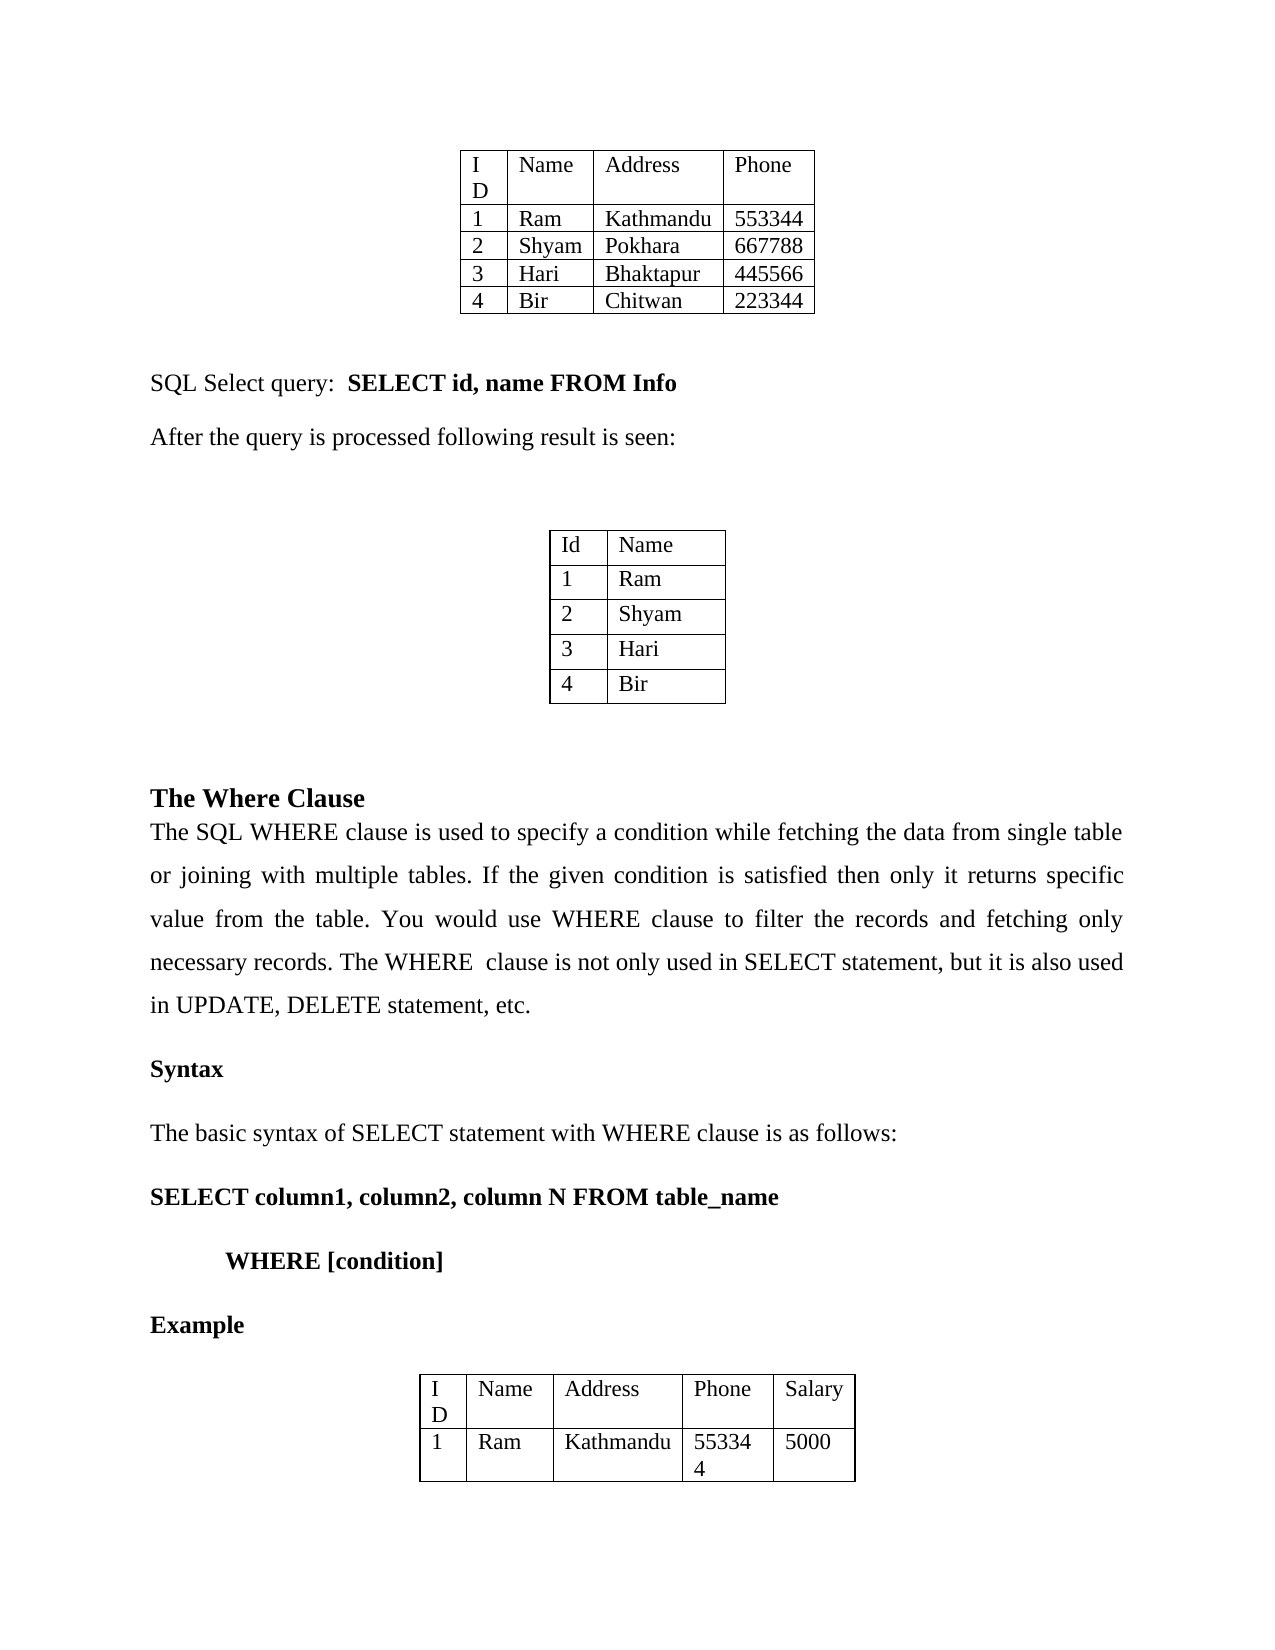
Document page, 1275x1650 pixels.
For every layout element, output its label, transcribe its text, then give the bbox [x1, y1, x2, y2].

table_header Id [551, 531, 607, 564]
text After the query is processed following result is seen: [150, 422, 1125, 451]
text Example [150, 1310, 1125, 1338]
table_cell 1 [461, 205, 507, 231]
table_cell Shyam [508, 232, 593, 258]
table_cell 3 [461, 260, 507, 286]
table_cell 223344 [724, 287, 814, 313]
table_header ID [421, 1375, 466, 1427]
text The basic syntax of SELECT statement with WHERE clause is as follows: [150, 1118, 1125, 1147]
table_cell Hari [508, 260, 593, 286]
table_cell Shyam [608, 600, 725, 634]
text Syntax [150, 1054, 1125, 1083]
text SELECT column1, column2, column N FROM table_name [150, 1182, 1125, 1211]
table_header Phone [724, 151, 814, 204]
table_cell 2 [461, 232, 507, 258]
table_cell 4 [551, 670, 607, 703]
text The SQL WHERE clause is used to specify a condition while fetching the data from single table or joining with multiple tables. If the given condition is satisfied then only it returns specific value from the table. You would use WHERE clause to filter the records and fetching only necessary records. The WHERE clause is not only used in SELECT statement, but it is also used in UPDATE, DELETE statement, etc. [150, 817, 1125, 1019]
table_cell Ram [467, 1429, 553, 1481]
table_cell 1 [421, 1429, 466, 1481]
table_header Salary [774, 1375, 854, 1427]
table_cell 553344 [683, 1429, 773, 1481]
table_cell Ram [508, 205, 593, 231]
table_cell Kathmandu [554, 1429, 682, 1481]
table_header Phone [683, 1375, 773, 1427]
table_cell 2 [551, 600, 607, 634]
table_cell Bhaktapur [594, 260, 723, 286]
table_cell 1 [551, 566, 607, 599]
subtitle The Where Clause [150, 782, 1125, 813]
table_cell 4 [461, 287, 507, 313]
table_cell Bir [608, 670, 725, 703]
table_cell 553344 [724, 205, 814, 231]
table_cell Bir [508, 287, 593, 313]
table_header Name [608, 531, 725, 564]
text WHERE [condition] [150, 1246, 1125, 1274]
table_cell Kathmandu [594, 205, 723, 231]
table_header Address [554, 1375, 682, 1427]
table_header Name [508, 151, 593, 204]
table_header Name [467, 1375, 553, 1427]
text SQL Select query: SELECT id, name FROM Info [150, 368, 1125, 397]
table_cell 3 [551, 635, 607, 668]
table_header Address [594, 151, 723, 204]
table_cell Chitwan [594, 287, 723, 313]
table_cell Hari [608, 635, 725, 668]
table_cell 5000 [774, 1429, 854, 1481]
table_cell 667788 [724, 232, 814, 258]
table_cell 445566 [724, 260, 814, 286]
table_cell Pokhara [594, 232, 723, 258]
table_cell Ram [608, 566, 725, 599]
table_header ID [461, 151, 507, 204]
